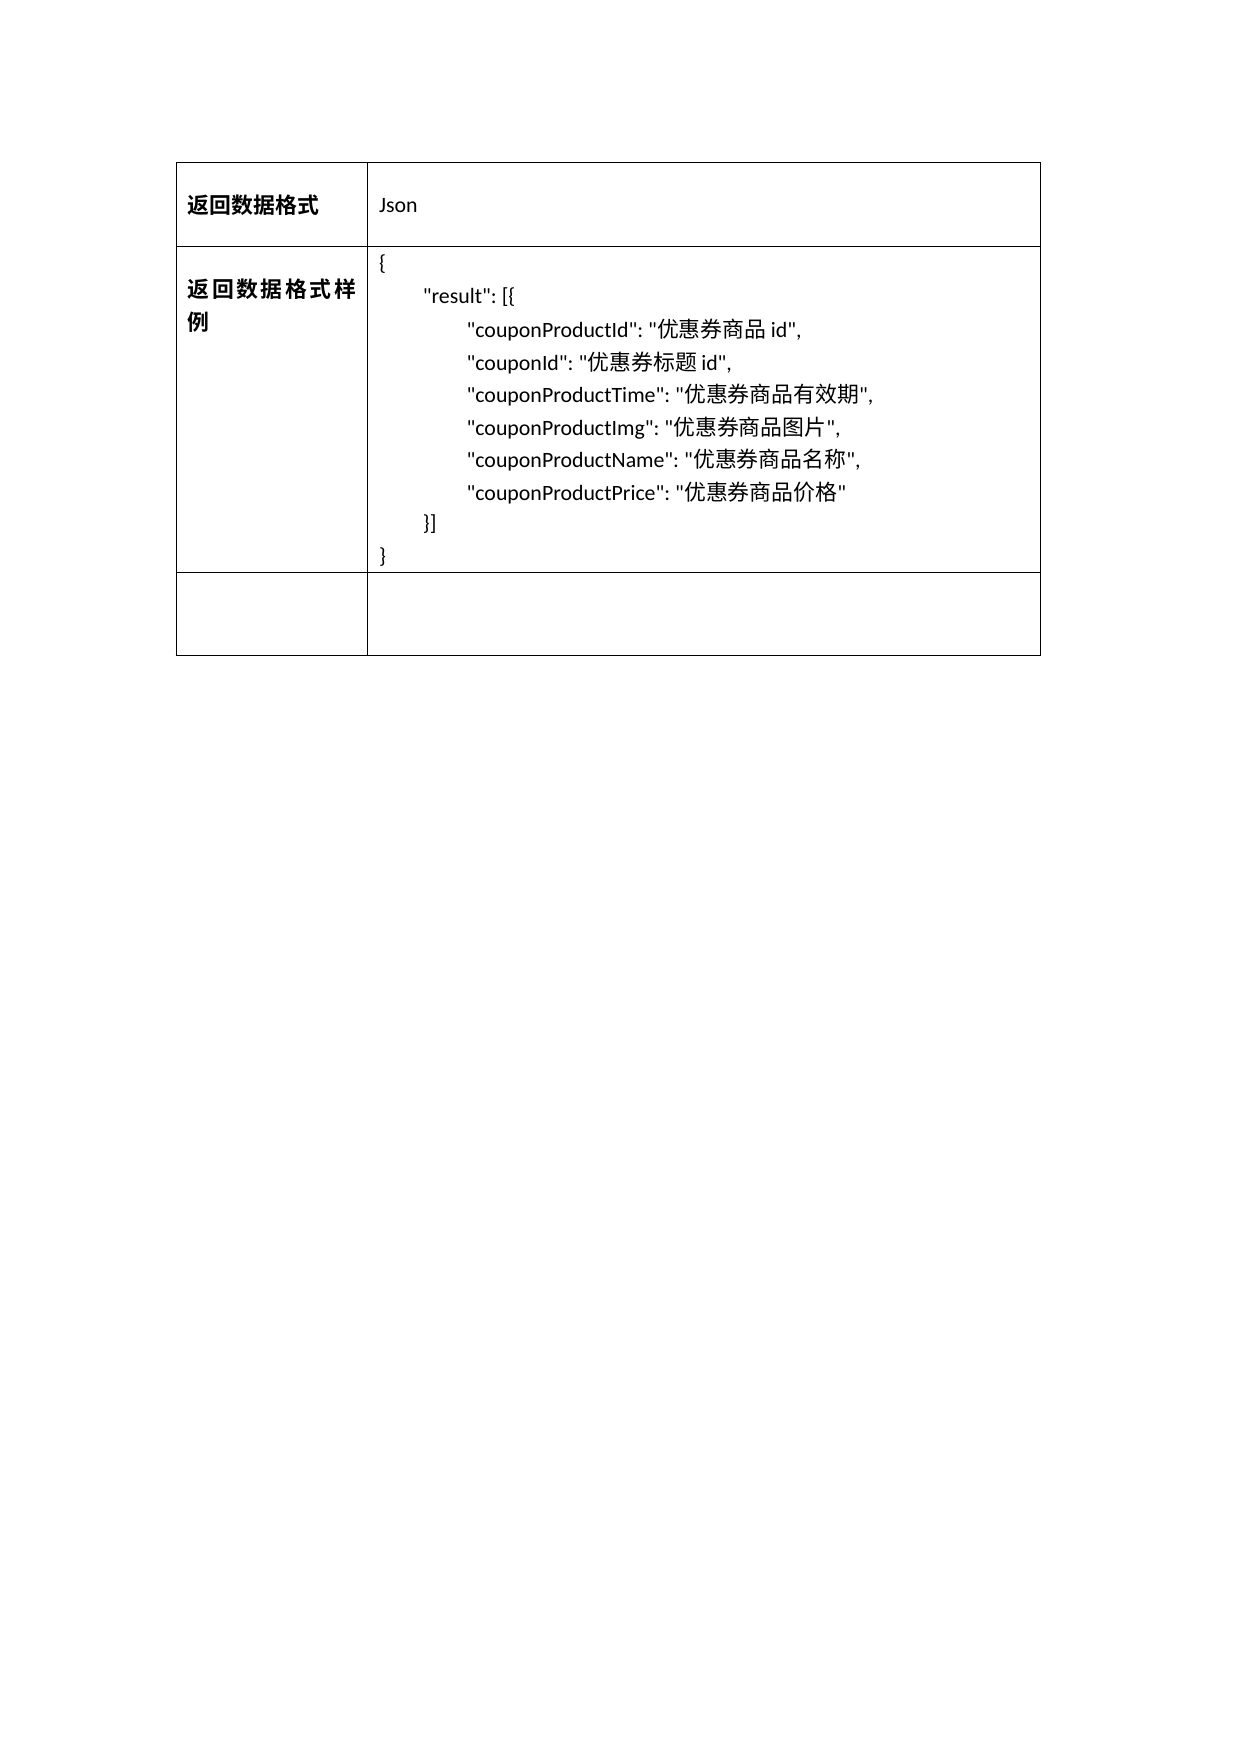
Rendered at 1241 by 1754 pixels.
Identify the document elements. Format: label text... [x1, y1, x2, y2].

table_cell 返回数据格式样例 [177, 247, 367, 572]
table_cell 返回数据格式 [177, 163, 367, 246]
table_cell [368, 573, 1040, 655]
table_cell [177, 573, 367, 655]
table_cell Json [368, 163, 1040, 246]
table_cell { "result": [{ "couponProductId": "优惠券商品id", "couponId": "优惠券标题id", "couponProductTime": "优惠券商品有效期", "couponProductImg": "优惠券商品图片", "couponProductName": "优惠券商品名称", "couponProductPrice": "优惠券商品价格" }] } [368, 247, 1040, 572]
